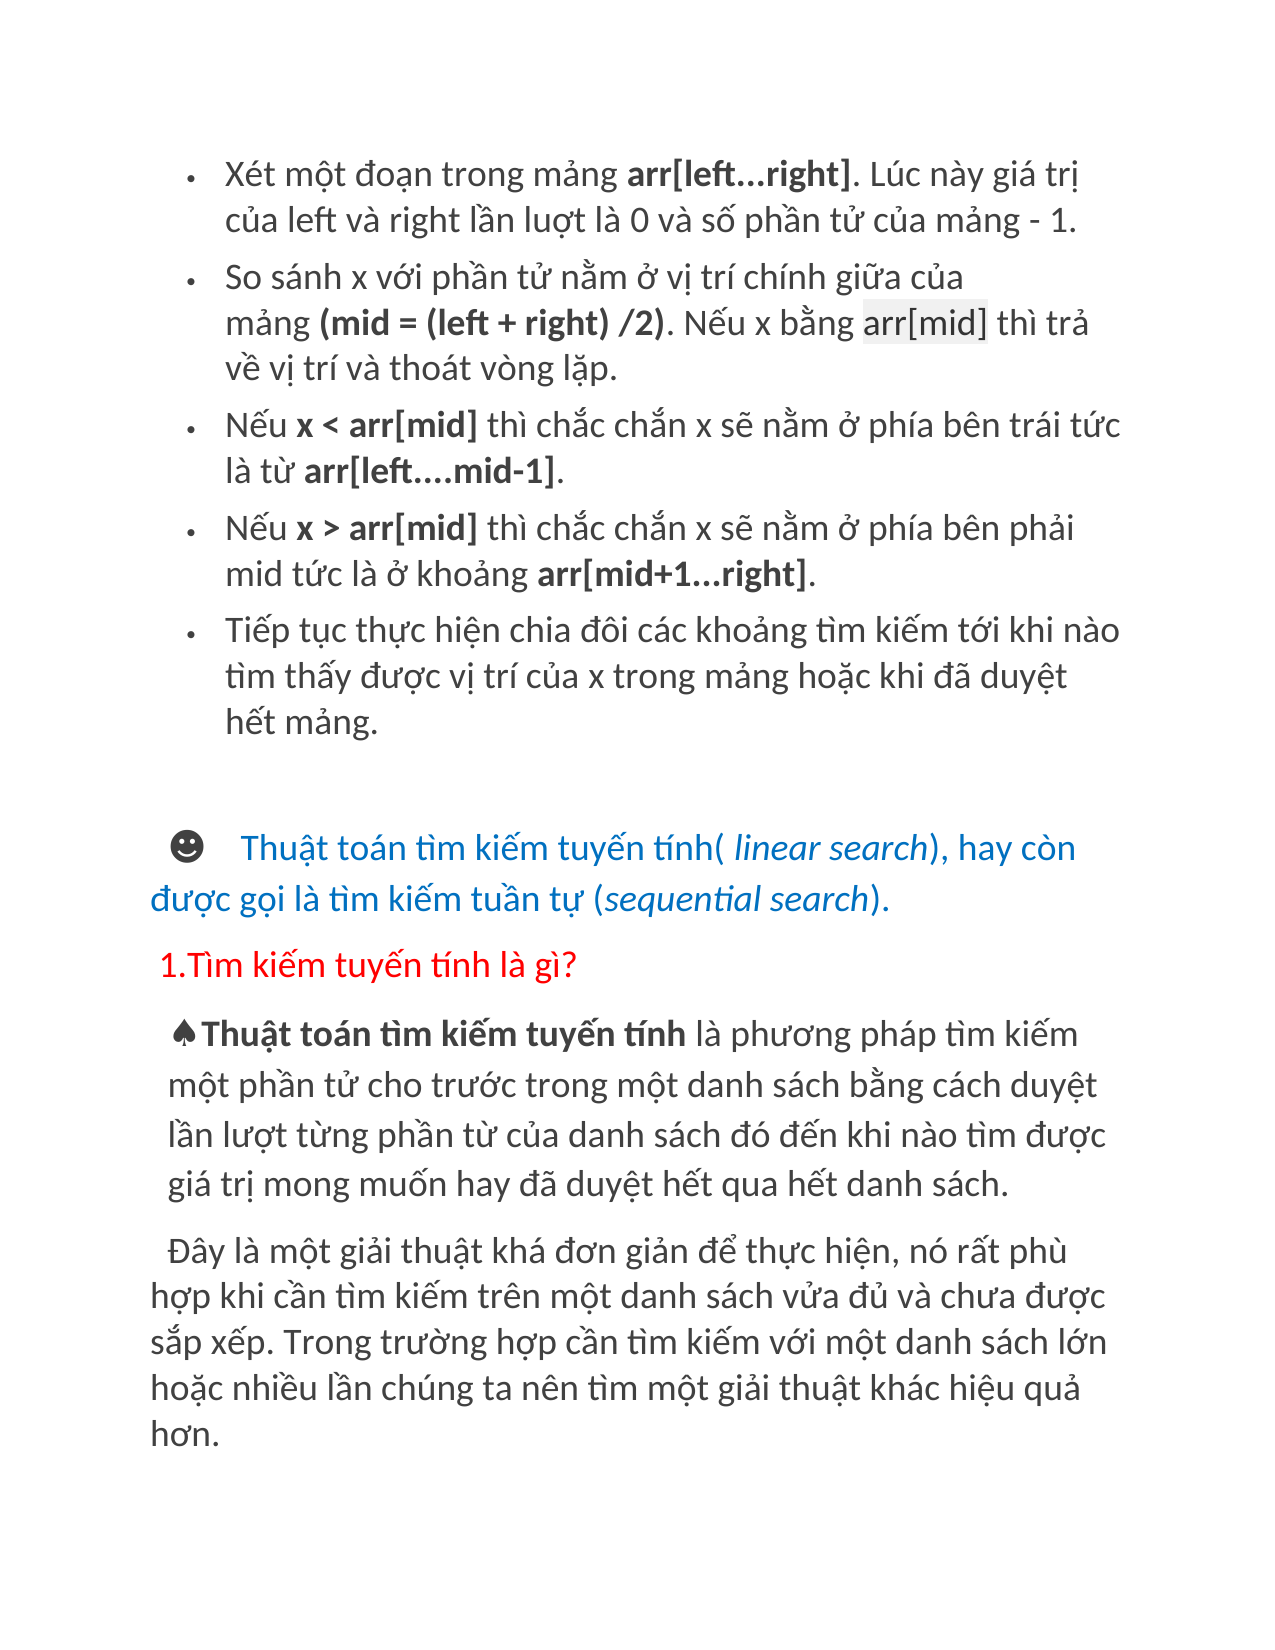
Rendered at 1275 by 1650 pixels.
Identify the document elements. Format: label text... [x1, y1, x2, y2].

text ☻ Thuật toán tìm kiếm tuyến tính( linear search), hay còn được gọi là tìm kiếm tuần tự (sequential search). [150, 820, 1125, 920]
list Nếu x > arr[mid] thì chắc chắn x sẽ nằm ở phía bên phải mid tức là ở khoảng arr[mid+1...right]. [187, 504, 1125, 595]
list Xét một đoạn trong mảng arr[left...right]. Lúc này giá trị của left và right lần luợt là 0 và số phần tử của mảng - 1. [187, 150, 1125, 242]
text 1.Tìm kiếm tuyến tính là gì? [150, 941, 1125, 986]
list Nếu x < arr[mid] thì chắc chắn x sẽ nằm ở phía bên trái tức là từ arr[left....mid-1]. [187, 401, 1125, 493]
list Tiếp tục thực hiện chia đôi các khoảng tìm kiếm tới khi nào tìm thấy được vị trí của x trong mảng hoặc khi đã duyệt hết mảng. [187, 606, 1125, 744]
list So sánh x với phần tử nằm ở vị trí chính giữa của mảng (mid = (left + right) /2). Nếu x bằng arr[mid] thì trả về vị trí và thoát vòng lặp. [187, 253, 1125, 390]
text Thuật toán tìm kiếm tuyến tính là phương pháp tìm kiếm một phần tử cho trước trong một danh sách bằng cách duyệt lần lượt từng phần từ của danh sách đó đến khi nào tìm được giá trị mong muốn hay đã duyệt hết qua hết danh sách. [167, 1007, 1125, 1206]
text Đây là một giải thuật khá đơn giản để thực hiện, nó rất phù hợp khi cần tìm kiếm trên một danh sách vửa đủ và chưa được sắp xếp. Trong trường hợp cần tìm kiếm với một danh sách lớn hoặc nhiều lần chúng ta nên tìm một giải thuật khác hiệu quả hơn. [150, 1227, 1125, 1456]
